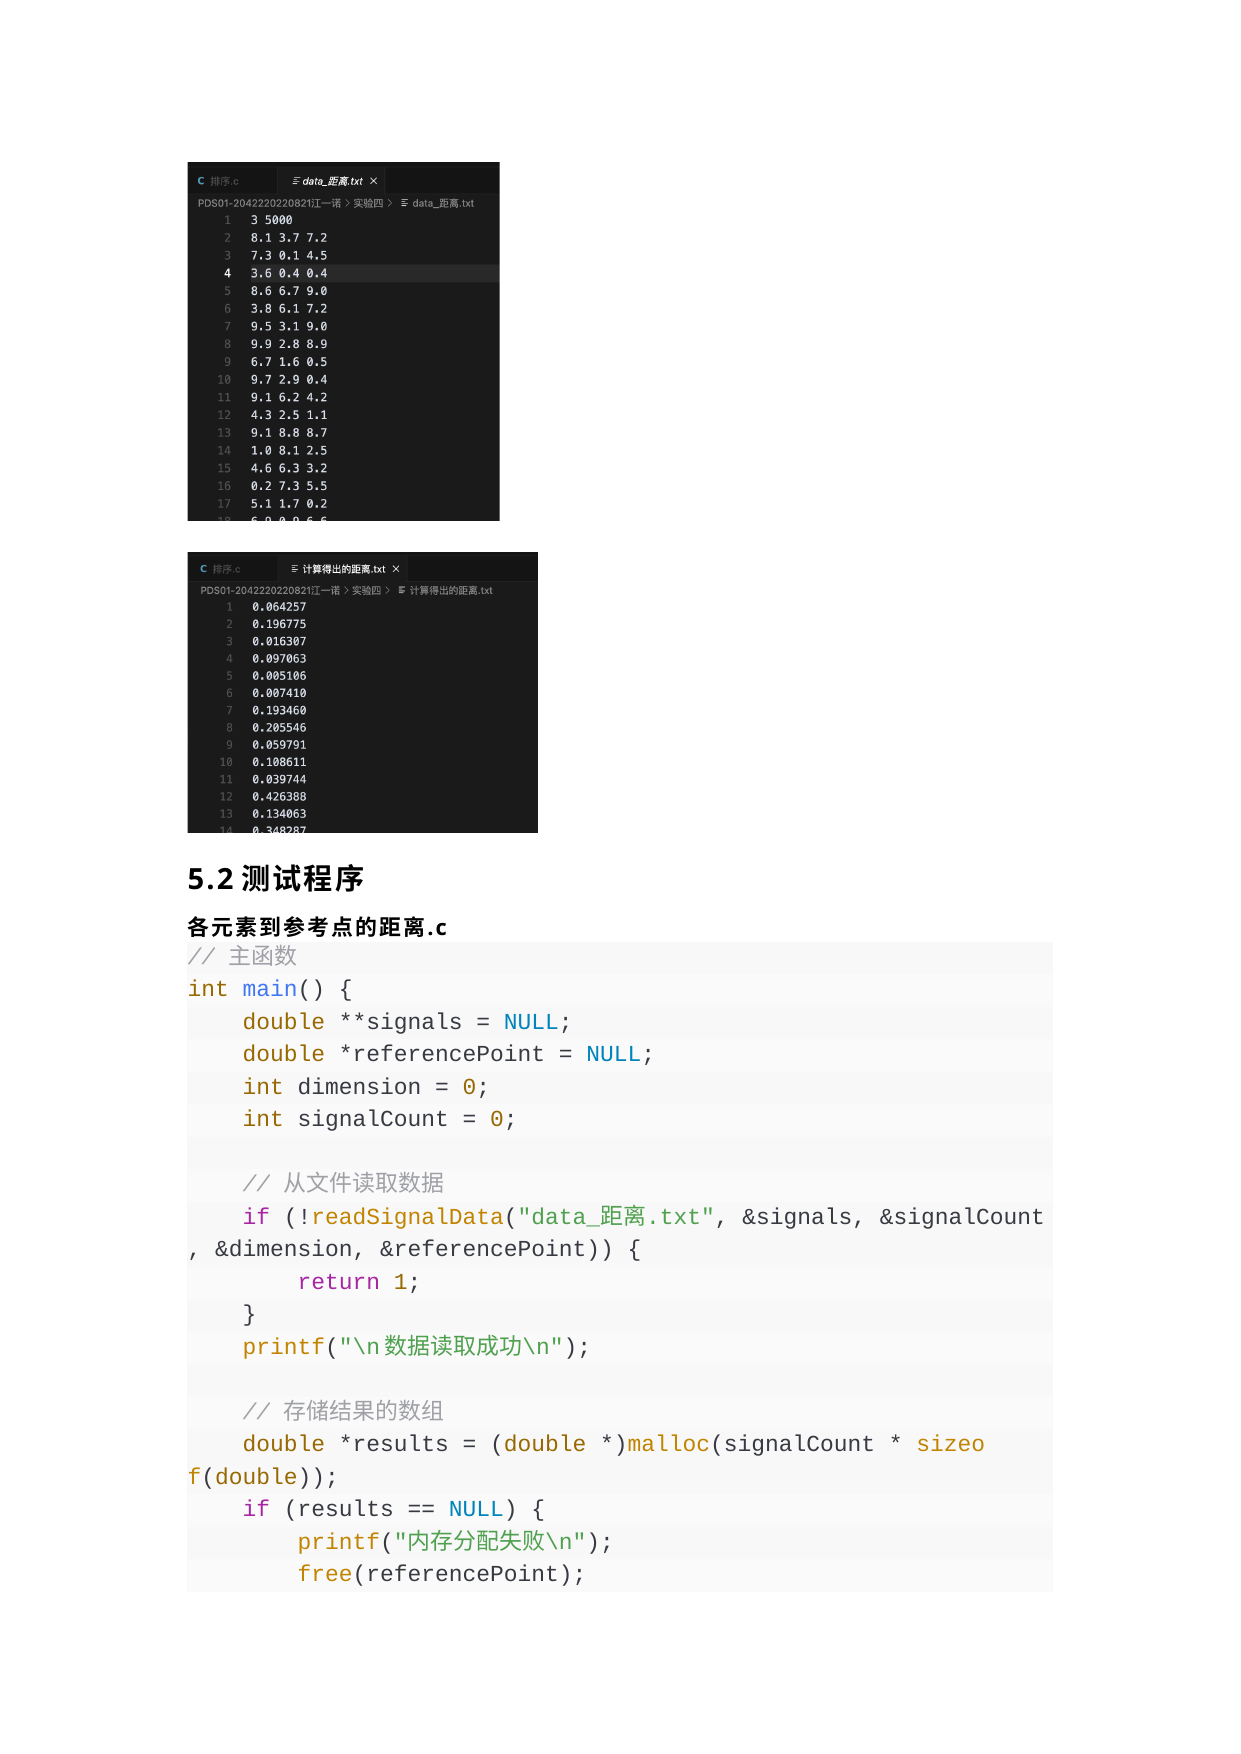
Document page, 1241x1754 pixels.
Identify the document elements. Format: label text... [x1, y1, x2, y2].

text // 从文件读取数据 [187, 1169, 1053, 1202]
picture [187, 162, 500, 521]
text double *referencePoint = NULL; [187, 1039, 1053, 1072]
picture [187, 552, 538, 833]
text int main() { [187, 974, 1053, 1007]
text return 1; [187, 1267, 1053, 1299]
text double **signals = NULL; [187, 1007, 1053, 1039]
text // 主函数 [187, 942, 1053, 974]
text double *results = (double *)malloc(signalCount * sizeof(double)); [187, 1429, 1053, 1494]
text if (results == NULL) { [187, 1494, 1053, 1527]
text int dimension = 0; [187, 1072, 1053, 1104]
text 5.2测试程序 [187, 844, 1053, 909]
text printf("\n数据读取成功\n"); [187, 1332, 1053, 1364]
text 各元素到参考点的距离.c [187, 909, 1053, 942]
text } [187, 1299, 1053, 1332]
text // 存储结果的数组 [187, 1397, 1053, 1429]
text free(referencePoint); [187, 1559, 1053, 1592]
text if (!readSignalData("data_距离.txt", &signals, &signalCount, &dimension, &referencePoint)) { [187, 1202, 1053, 1267]
text printf("内存分配失败\n"); [187, 1527, 1053, 1559]
text int signalCount = 0; [187, 1104, 1053, 1137]
